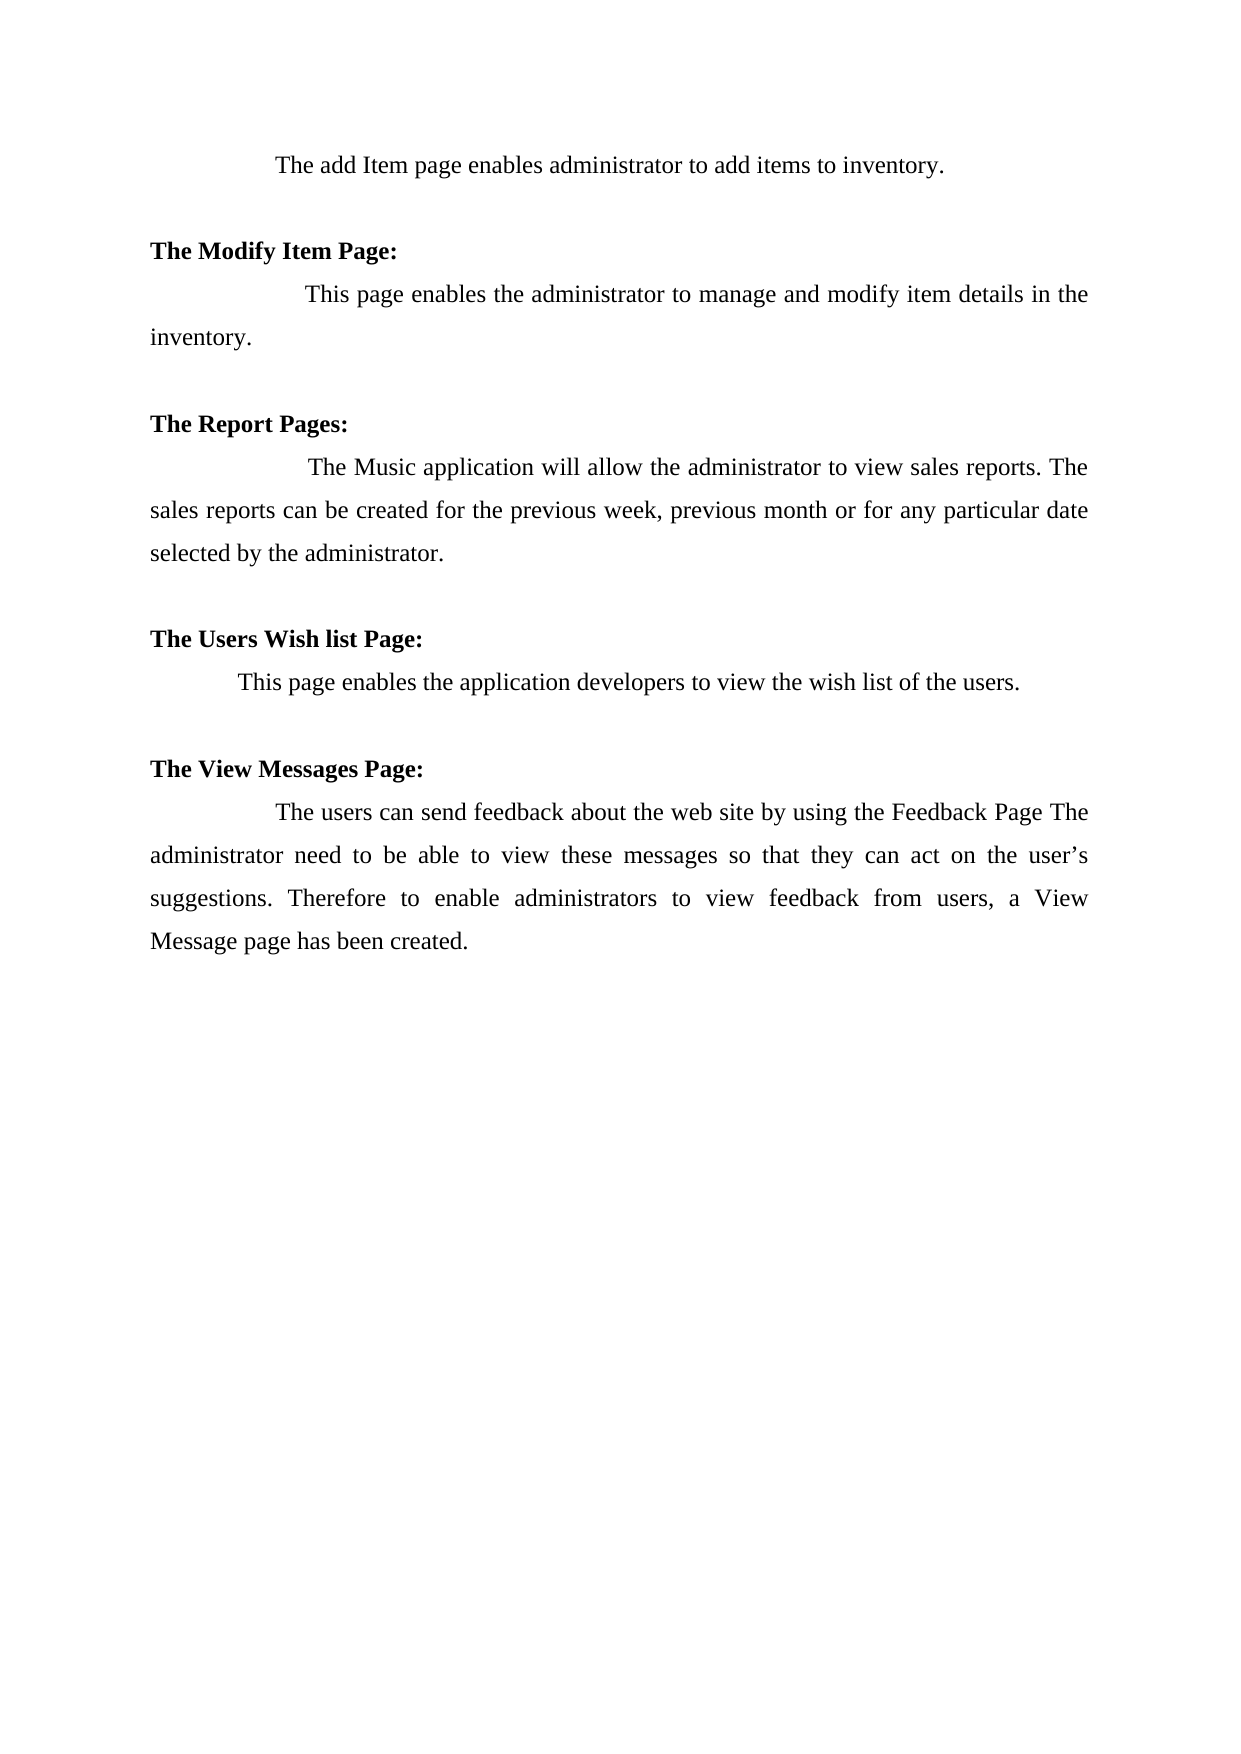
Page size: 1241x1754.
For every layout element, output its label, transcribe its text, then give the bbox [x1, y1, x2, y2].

text The View Messages Page: [150, 754, 1090, 782]
text This page enables the application developers to view the wish list of the users. [150, 667, 1090, 696]
text The Report Pages: [150, 409, 1090, 437]
text The Modify Item Page: [150, 236, 1090, 265]
text This page enables the administrator to manage and modify item details in the inventory. [150, 279, 1090, 351]
text The Users Wish list Page: [150, 624, 1090, 653]
text The Music application will allow the administrator to view sales reports. The sales reports can be created for the previous week, previous month or for any particular date selected by the administrator. [150, 452, 1090, 567]
text The add Item page enables administrator to add items to inventory. [150, 150, 1090, 179]
text The users can send feedback about the web site by using the Feedback Page The administrator need to be able to view these messages so that they can act on the user’s suggestions. Therefore to enable administrators to view feedback from users, a View Message page has been created. [150, 797, 1090, 955]
